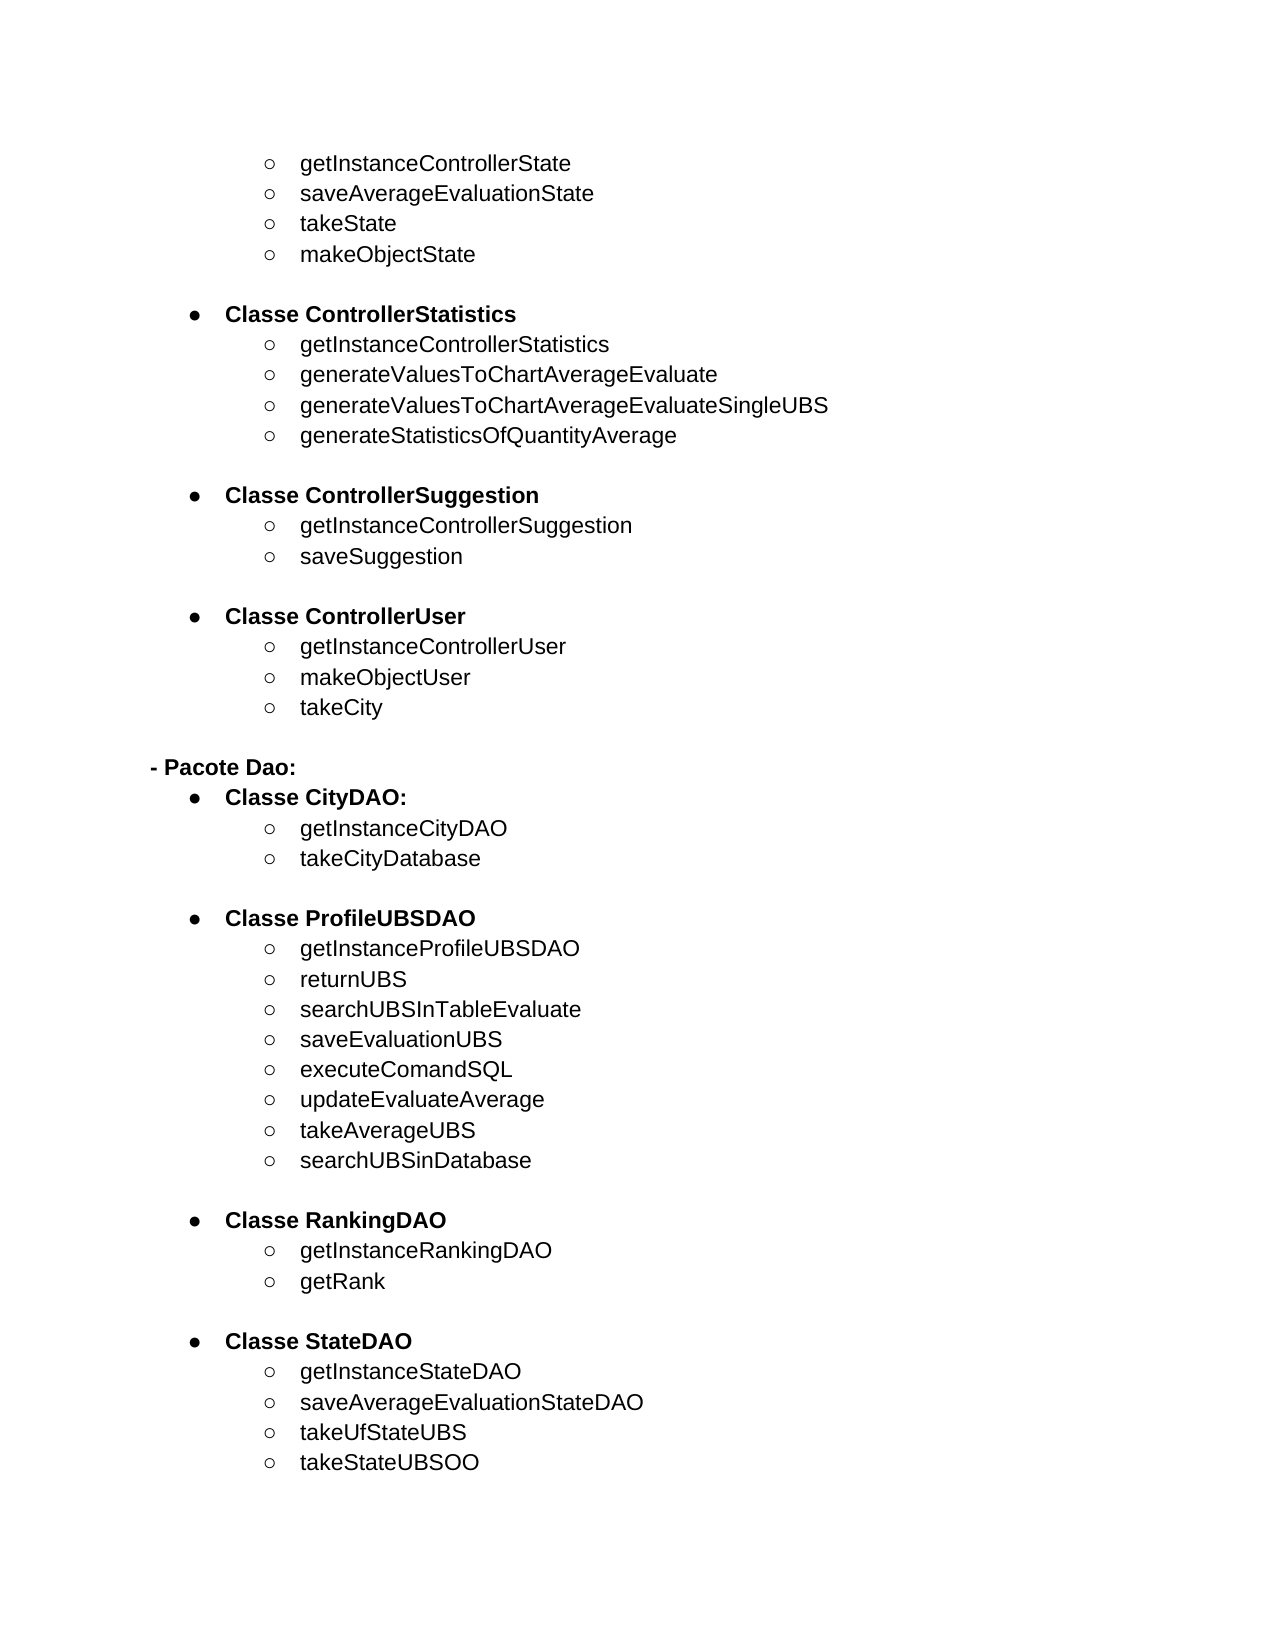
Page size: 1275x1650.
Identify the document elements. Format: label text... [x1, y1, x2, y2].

list updateEvaluateAverage [263, 1086, 1125, 1113]
list getInstanceProfileUBSDAO [263, 935, 1125, 962]
list Classe ProfileUBSDAO [188, 905, 1125, 932]
list Classe RankingDAO [188, 1207, 1125, 1234]
list getInstanceStateDAO [263, 1358, 1125, 1385]
list saveEvaluationUBS [263, 1026, 1125, 1052]
list takeAverageUBS [263, 1117, 1125, 1143]
list Classe CityDAO: [188, 784, 1125, 811]
list Classe ControllerStatistics [188, 301, 1125, 327]
list saveAverageEvaluationStateDAO [263, 1388, 1125, 1415]
list generateValuesToChartAverageEvaluate [263, 361, 1125, 388]
list takeUfStateUBS [263, 1419, 1125, 1445]
list makeObjectUser [263, 663, 1125, 690]
list getRank [263, 1268, 1125, 1294]
list Classe ControllerSuggestion [188, 482, 1125, 509]
text - Pacote Dao: [150, 754, 1125, 781]
list takeState [263, 210, 1125, 237]
list searchUBSInTableEvaluate [263, 996, 1125, 1022]
list generateValuesToChartAverageEvaluateSingleUBS [263, 392, 1125, 418]
list executeComandSQL [263, 1056, 1125, 1083]
list getInstanceControllerState [263, 150, 1125, 176]
list makeObjectState [263, 241, 1125, 267]
list generateStatisticsOfQuantityAverage [263, 422, 1125, 448]
list Classe StateDAO [188, 1328, 1125, 1354]
list getInstanceControllerStatistics [263, 331, 1125, 358]
list getInstanceCityDAO [263, 814, 1125, 841]
list Classe ControllerUser [188, 603, 1125, 629]
list takeCity [263, 694, 1125, 720]
list takeStateUBSOO [263, 1449, 1125, 1475]
list returnUBS [263, 966, 1125, 992]
list getInstanceRankingDAO [263, 1237, 1125, 1264]
list searchUBSinDatabase [263, 1147, 1125, 1173]
list getInstanceControllerUser [263, 633, 1125, 660]
list saveAverageEvaluationState [263, 180, 1125, 207]
list saveSuggestion [263, 543, 1125, 569]
list getInstanceControllerSuggestion [263, 512, 1125, 539]
list takeCityDatabase [263, 845, 1125, 871]
